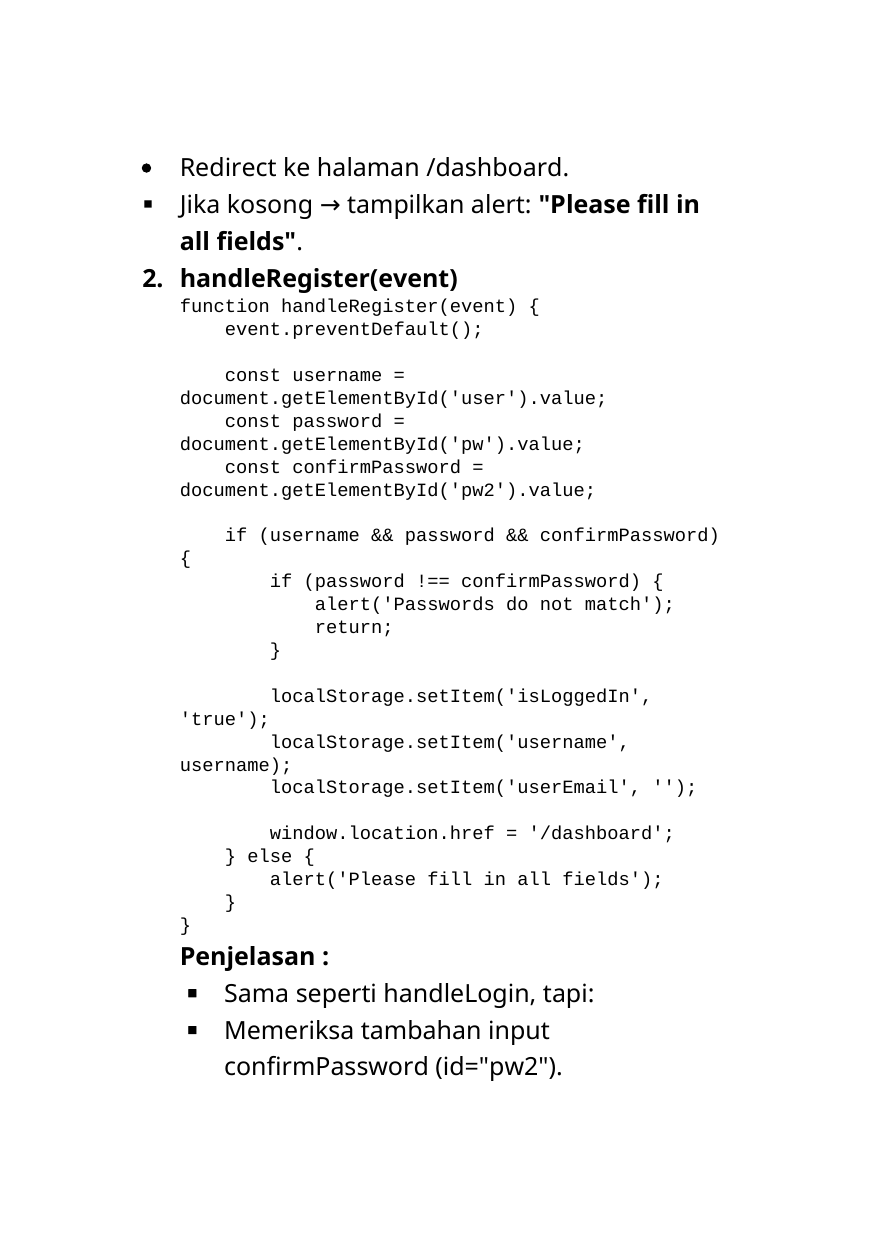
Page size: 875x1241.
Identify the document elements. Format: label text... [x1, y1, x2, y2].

list alert('Passwords do not match'); [179, 595, 724, 616]
list return; [179, 618, 724, 639]
list localStorage.setItem('userEmail', ''); [179, 778, 724, 799]
list } [179, 893, 724, 914]
list if (password !== confirmPassword) { [179, 572, 724, 593]
list Jika kosong → tampilkan alert: "Please fill in all fields". [142, 187, 724, 258]
list const username = document.getElementById('user').value; [179, 366, 724, 410]
list } [179, 641, 724, 662]
list } else { [179, 847, 724, 868]
list } [179, 916, 724, 937]
list const password = document.getElementById('pw').value; [179, 412, 724, 456]
list alert('Please fill in all fields'); [179, 870, 724, 891]
list localStorage.setItem('username', username); [179, 732, 724, 777]
list localStorage.setItem('isLoggedIn', 'true'); [179, 687, 724, 731]
list function handleRegister(event) { [179, 297, 724, 318]
list event.preventDefault(); [179, 320, 724, 341]
list Redirect ke halaman /dashboard. [142, 150, 724, 184]
list window.location.href = '/dashboard'; [179, 824, 724, 845]
list Memeriksa tambahan input confirmPassword (id="pw2"). [186, 1012, 724, 1083]
list handleRegister(event) [142, 260, 724, 294]
list if (username && password && confirmPassword) { [179, 526, 724, 570]
list Penjelasan : [179, 939, 724, 973]
list Sama seperti handleLogin, tapi: [186, 976, 724, 1009]
list const confirmPassword = document.getElementById('pw2').value; [179, 457, 724, 502]
